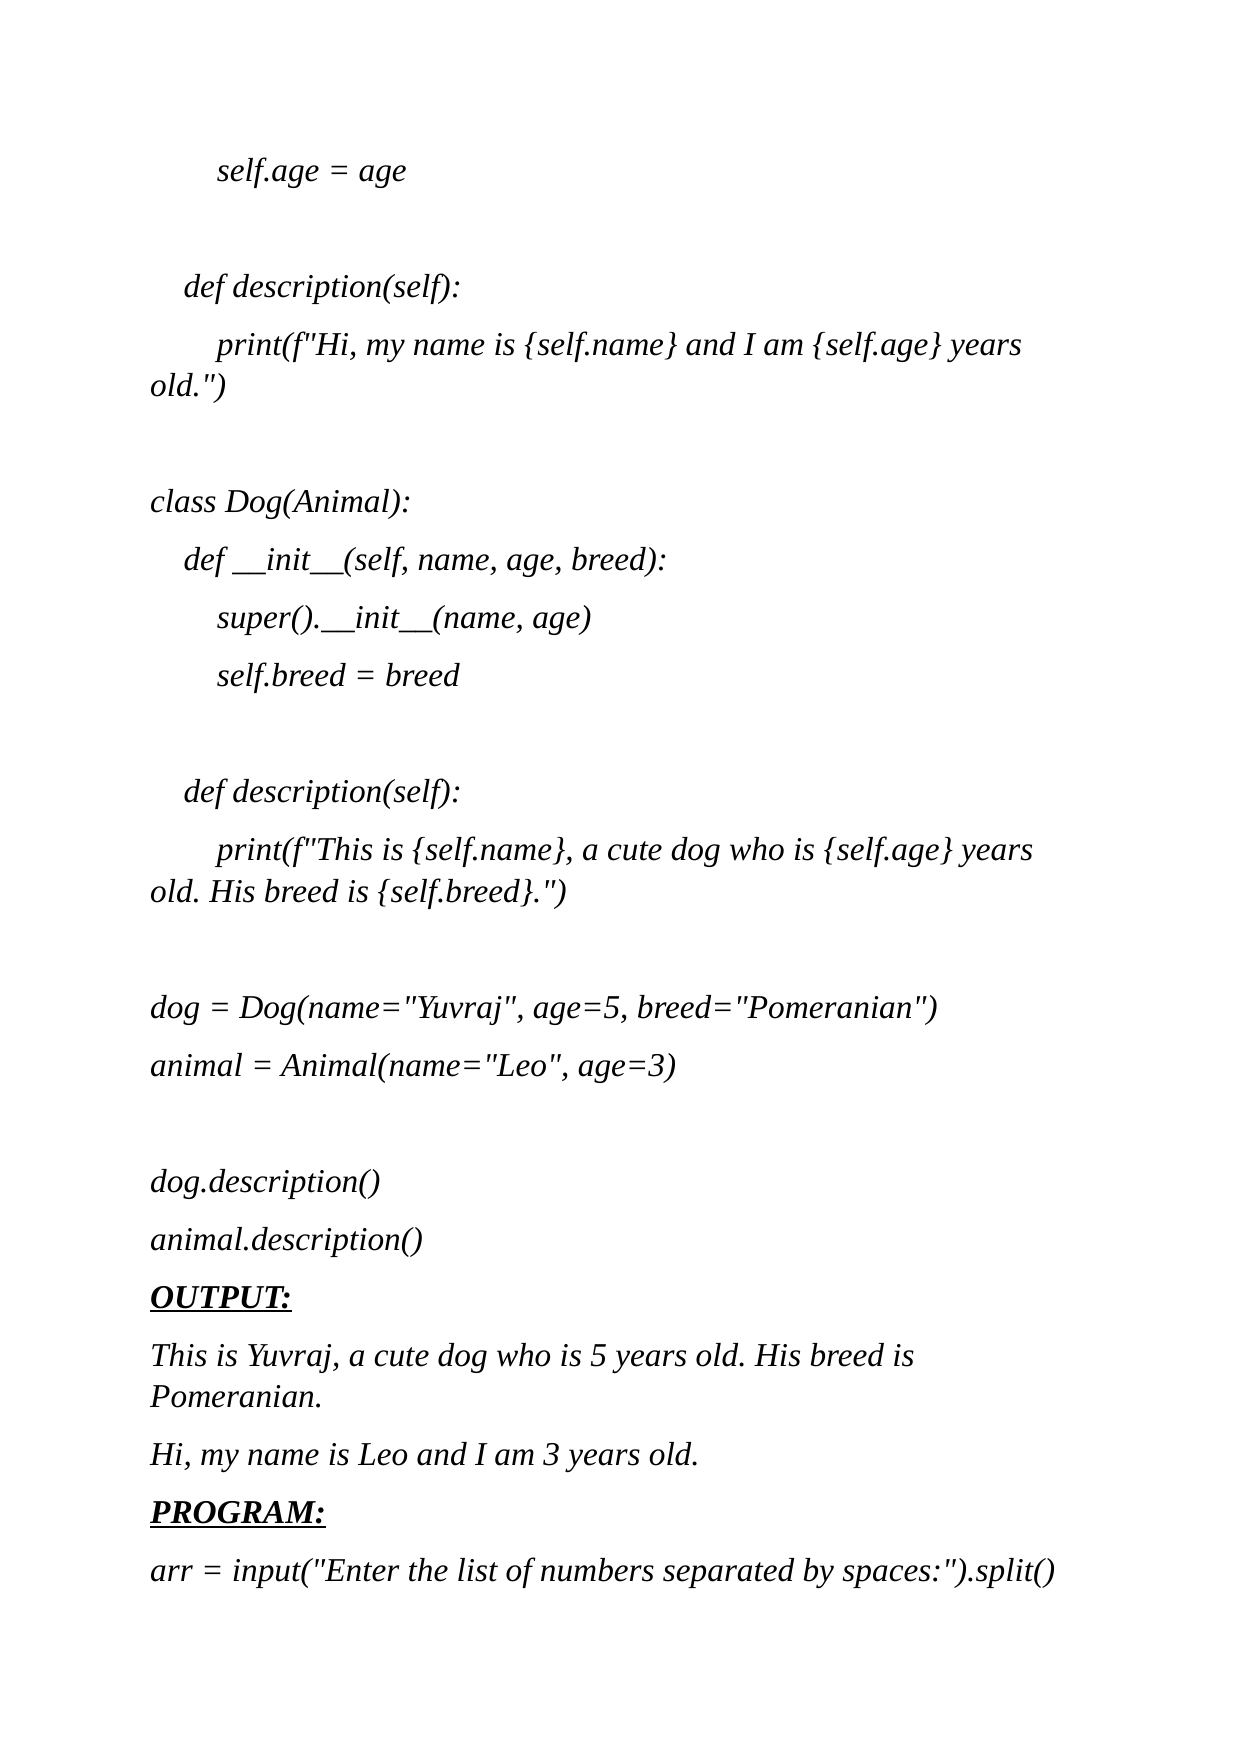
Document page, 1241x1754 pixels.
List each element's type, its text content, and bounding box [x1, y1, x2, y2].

text Hi, my name is Leo and I am 3 years old. [150, 1434, 1090, 1473]
text self.age = age [150, 150, 1090, 188]
text OUTPUT: [150, 1277, 1090, 1315]
text PROGRAM: [150, 1492, 1090, 1531]
text print(f"Hi, my name is {self.name} and I am {self.age} years old.") [150, 324, 1090, 404]
text arr = input("Enter the list of numbers separated by spaces:").split() [150, 1551, 1090, 1589]
text dog.description() [150, 1161, 1090, 1199]
text animal.description() [150, 1219, 1090, 1257]
text def description(self): [150, 266, 1090, 304]
text def description(self): [150, 772, 1090, 810]
text print(f"This is {self.name}, a cute dog who is {self.age} years old. His breed is {self.breed}.") [150, 829, 1090, 909]
text animal = Animal(name="Leo", age=3) [150, 1045, 1090, 1083]
text This is Yuvraj, a cute dog who is 5 years old. His breed is Pomeranian. [150, 1335, 1090, 1415]
text class Dog(Animal): [150, 481, 1090, 520]
text def __init__(self, name, age, breed): [150, 539, 1090, 578]
text dog = Dog(name="Yuvraj", age=5, breed="Pomeranian") [150, 987, 1090, 1025]
text self.breed = breed [150, 656, 1090, 694]
text super().__init__(name, age) [150, 597, 1090, 636]
